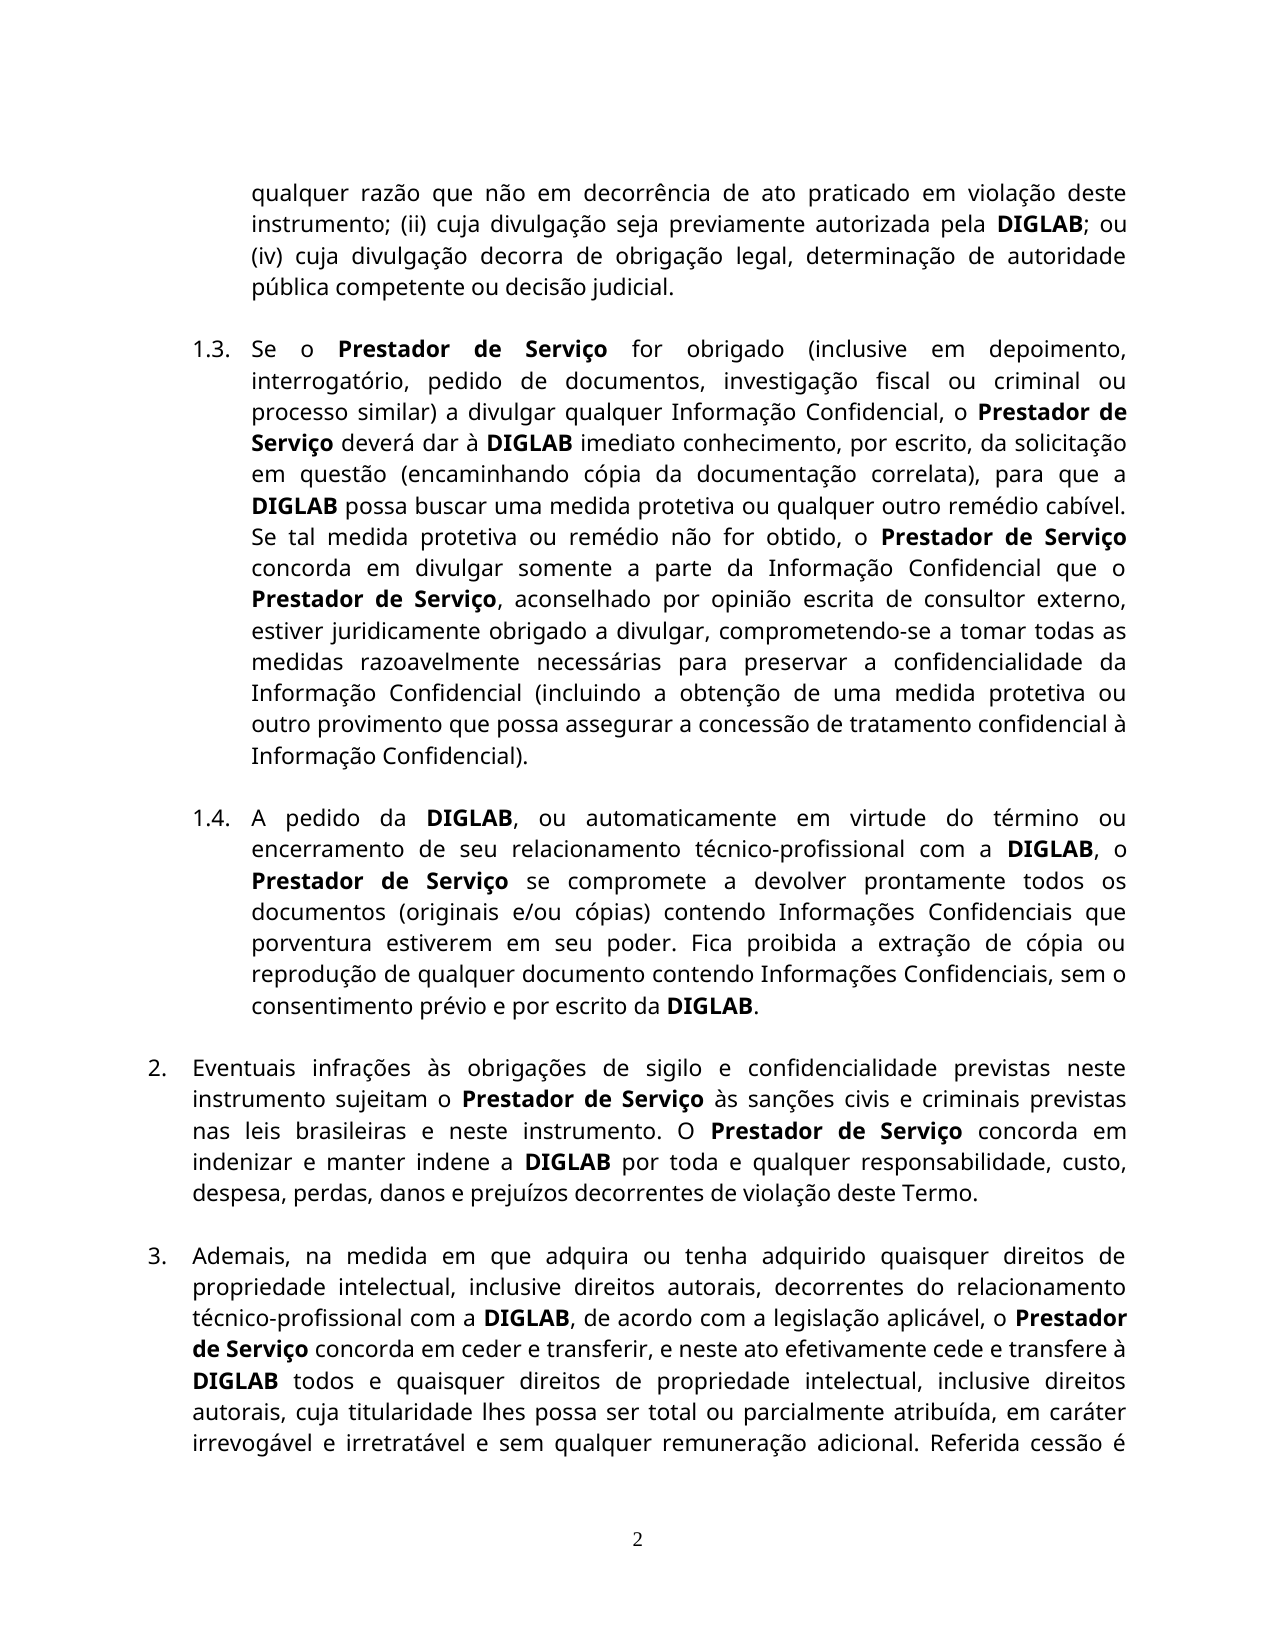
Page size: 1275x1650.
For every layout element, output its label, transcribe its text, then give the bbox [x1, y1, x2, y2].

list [192, 177, 1127, 302]
list Se o Prestador de Serviço for obrigado (inclusive em depoimento, interrogatório, pedido de documentos, investigação fiscal ou criminal ou processo similar) a divulgar qualquer Informação Confidencial, o Prestador de Serviço deverá dar à DIGLAB imediato conhecimento, por escrito, da solicitação em questão (encaminhando cópia da documentação correlata), para que a DIGLAB possa buscar uma medida protetiva ou qualquer outro remédio cabível. Se tal medida protetiva ou remédio não for obtido, o Prestador de Serviço concorda em divulgar somente a parte da Informação Confidencial que o Prestador de Serviço, aconselhado por opinião escrita de consultor externo, estiver juridicamente obrigado a divulgar, comprometendo-se a tomar todas as medidas razoavelmente necessárias para preservar a confidencialidade da Informação Confidencial (incluindo a obtenção de uma medida protetiva ou outro provimento que possa assegurar a concessão de tratamento confidencial à Informação Confidencial). [192, 333, 1127, 771]
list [148, 1240, 1127, 1458]
list A pedido da DIGLAB, ou automaticamente em virtude do término ou encerramento de seu relacionamento técnico-profissional com a DIGLAB, o Prestador de Serviço se compromete a devolver prontamente todos os documentos (originais e/ou cópias) contendo Informações Confidenciais que porventura estiverem em seu poder. Fica proibida a extração de cópia ou reprodução de qualquer documento contendo Informações Confidenciais, sem o consentimento prévio e por escrito da DIGLAB. [192, 802, 1127, 1021]
list Eventuais infrações às obrigações de sigilo e confidencialidade previstas neste instrumento sujeitam o Prestador de Serviço às sanções civis e criminais previstas nas leis brasileiras e neste instrumento. O Prestador de Serviço concorda em indenizar e manter indene a DIGLAB por toda e qualquer responsabilidade, custo, despesa, perdas, danos e prejuízos decorrentes de violação deste Termo. [148, 1052, 1127, 1208]
